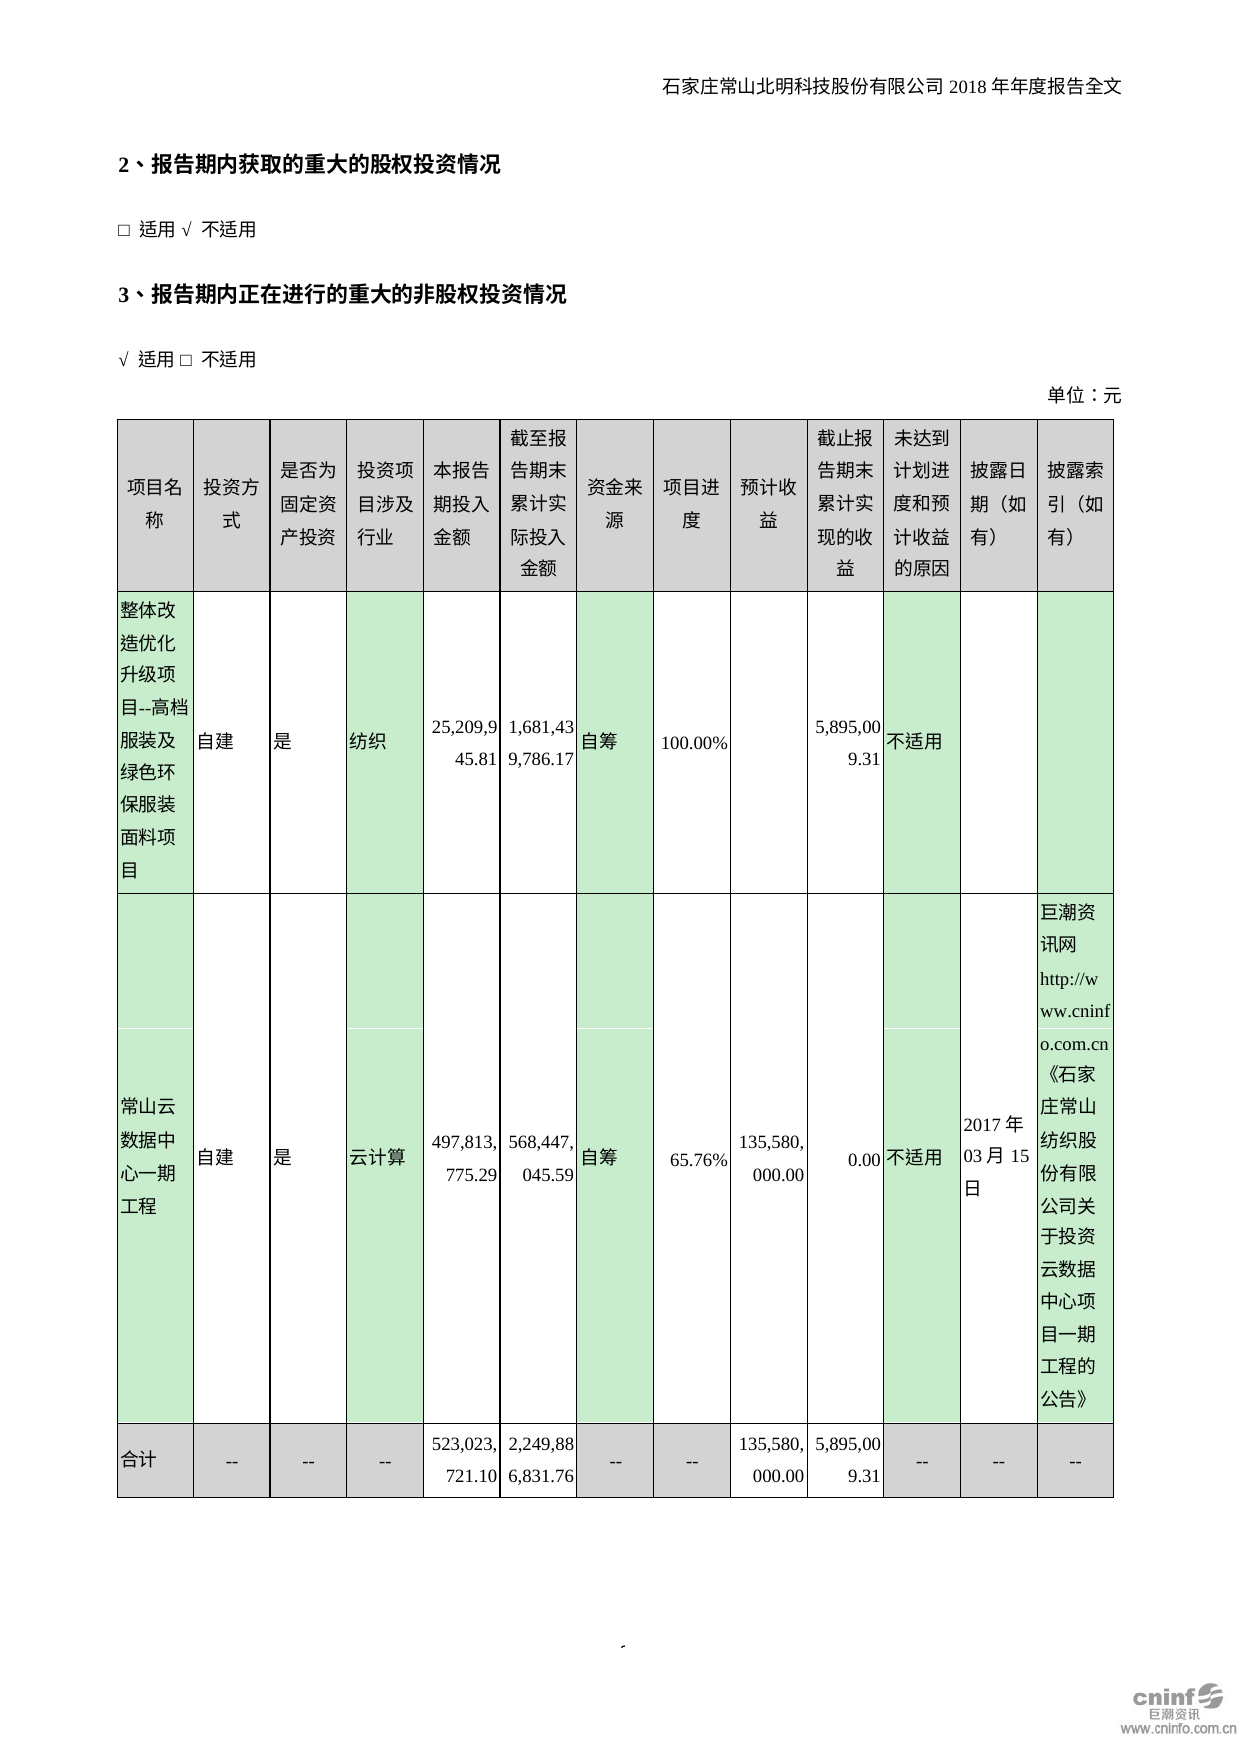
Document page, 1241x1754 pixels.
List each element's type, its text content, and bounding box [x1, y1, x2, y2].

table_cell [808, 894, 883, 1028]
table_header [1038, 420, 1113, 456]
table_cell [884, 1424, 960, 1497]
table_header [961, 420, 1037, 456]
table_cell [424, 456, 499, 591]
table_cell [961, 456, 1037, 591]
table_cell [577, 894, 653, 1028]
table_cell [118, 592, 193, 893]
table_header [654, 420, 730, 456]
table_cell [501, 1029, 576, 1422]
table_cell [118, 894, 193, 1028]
text 单位：元 [102, 382, 1122, 408]
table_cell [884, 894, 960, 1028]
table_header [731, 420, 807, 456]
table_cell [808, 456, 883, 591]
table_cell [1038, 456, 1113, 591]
picture [1115, 1680, 1240, 1737]
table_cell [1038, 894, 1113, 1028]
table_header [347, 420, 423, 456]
text √ 适用 □ 不适用 [118, 346, 1147, 372]
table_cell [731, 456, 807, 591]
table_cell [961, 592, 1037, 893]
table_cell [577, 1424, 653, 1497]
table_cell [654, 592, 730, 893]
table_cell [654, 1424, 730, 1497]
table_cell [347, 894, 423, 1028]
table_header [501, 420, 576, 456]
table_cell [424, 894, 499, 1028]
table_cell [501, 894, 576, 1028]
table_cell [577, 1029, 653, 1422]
subtitle 2、报告期内获取的重大的股权投资情况 [118, 149, 1147, 179]
text □ 适用 √ 不适用 [118, 217, 1147, 242]
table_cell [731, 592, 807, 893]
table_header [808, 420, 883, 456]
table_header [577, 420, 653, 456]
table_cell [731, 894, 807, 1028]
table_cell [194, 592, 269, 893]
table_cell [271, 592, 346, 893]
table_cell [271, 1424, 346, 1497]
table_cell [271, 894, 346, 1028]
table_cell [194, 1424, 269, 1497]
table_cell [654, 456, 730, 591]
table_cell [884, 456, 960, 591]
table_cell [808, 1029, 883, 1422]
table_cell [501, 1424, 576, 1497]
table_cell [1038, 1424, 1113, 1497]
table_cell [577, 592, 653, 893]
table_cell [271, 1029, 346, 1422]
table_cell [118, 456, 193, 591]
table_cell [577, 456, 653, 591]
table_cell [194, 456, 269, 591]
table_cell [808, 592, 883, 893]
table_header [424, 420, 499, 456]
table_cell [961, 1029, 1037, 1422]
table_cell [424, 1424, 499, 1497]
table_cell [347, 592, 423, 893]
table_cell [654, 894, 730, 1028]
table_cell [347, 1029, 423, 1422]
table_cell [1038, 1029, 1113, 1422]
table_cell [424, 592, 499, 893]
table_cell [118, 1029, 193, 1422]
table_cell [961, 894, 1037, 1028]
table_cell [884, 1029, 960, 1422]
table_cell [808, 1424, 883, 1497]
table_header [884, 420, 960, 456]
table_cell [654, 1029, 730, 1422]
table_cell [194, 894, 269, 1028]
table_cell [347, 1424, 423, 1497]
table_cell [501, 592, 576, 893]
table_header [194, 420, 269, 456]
subtitle 3、报告期内正在进行的重大的非股权投资情况 [118, 279, 1147, 308]
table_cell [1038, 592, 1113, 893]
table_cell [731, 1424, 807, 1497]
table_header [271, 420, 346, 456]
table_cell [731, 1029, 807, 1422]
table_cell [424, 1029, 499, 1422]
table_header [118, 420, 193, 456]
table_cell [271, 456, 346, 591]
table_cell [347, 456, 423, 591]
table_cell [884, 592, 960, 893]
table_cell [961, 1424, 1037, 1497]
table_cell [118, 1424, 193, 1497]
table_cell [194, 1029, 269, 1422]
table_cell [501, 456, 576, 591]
